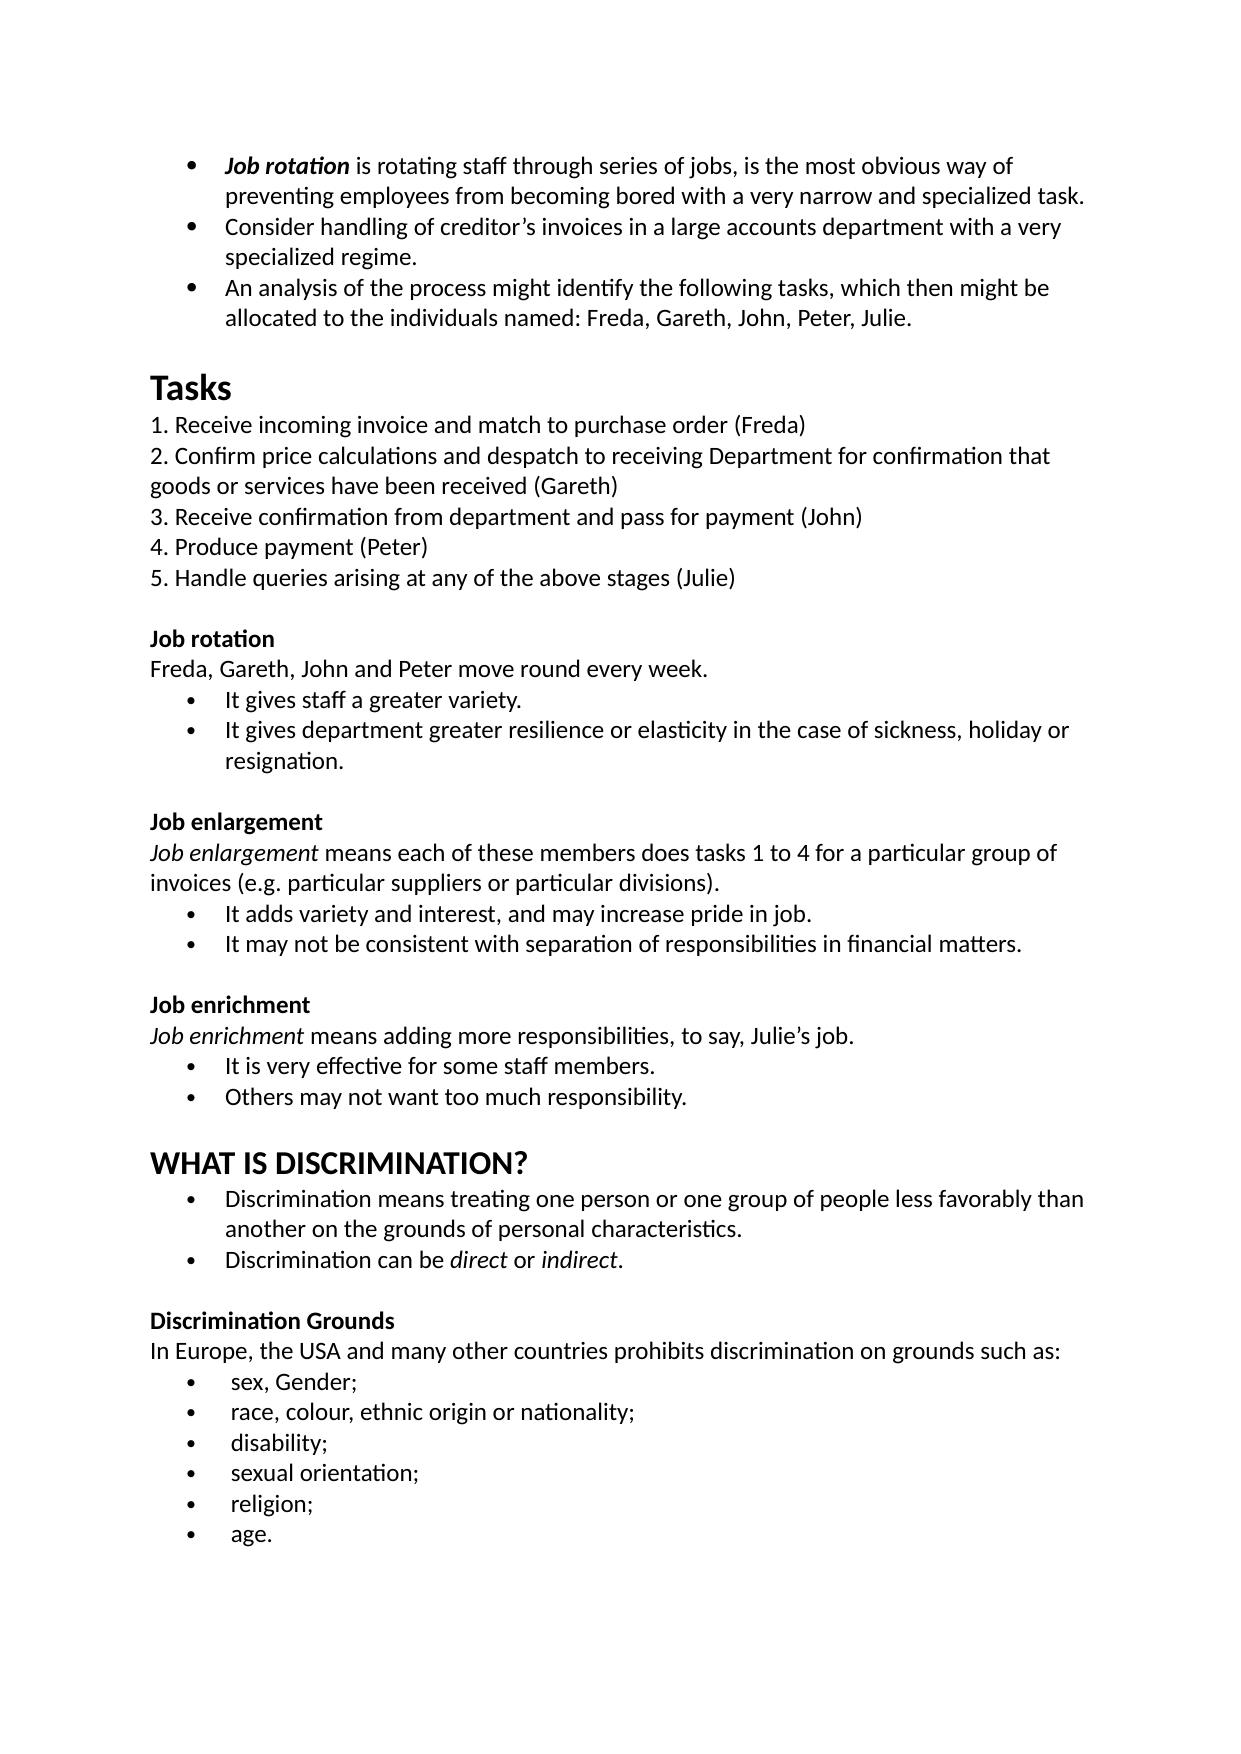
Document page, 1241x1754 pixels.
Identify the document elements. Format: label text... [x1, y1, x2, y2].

text 5. Handle queries arising at any of the above stages (Julie) [150, 562, 1090, 593]
text 1. Receive incoming invoice and match to purchase order (Freda) [150, 409, 1090, 440]
list It gives department greater resilience or elasticity in the case of sickness, holiday or resignation. [187, 715, 1090, 776]
text Job enlargement means each of these members does tasks 1 to 4 for a particular group of invoices (e.g. particular suppliers or particular divisions). [150, 837, 1090, 898]
list It gives staff a greater variety. [187, 684, 1090, 715]
list disability; [187, 1427, 1090, 1457]
text 3. Receive confirmation from department and pass for payment (John) [150, 501, 1090, 532]
text 2. Confirm price calculations and despatch to receiving Department for confirmation that goods or services have been received (Gareth) [150, 440, 1090, 501]
text Job rotation [150, 623, 1090, 654]
text Job enrichment [150, 989, 1090, 1020]
list Job rotation is rotating staff through series of jobs, is the most obvious way of preventing employees from becoming bored with a very narrow and specialized task. [187, 150, 1090, 211]
text Freda, Gareth, John and Peter move round every week. [150, 654, 1090, 684]
text Discrimination Grounds [150, 1305, 1090, 1335]
list Discrimination means treating one person or one group of people less favorably than another on the grounds of personal characteristics. [187, 1183, 1090, 1244]
text WHAT IS DISCRIMINATION? [150, 1142, 1090, 1183]
list It adds variety and interest, and may increase pride in job. [187, 898, 1090, 928]
list An analysis of the process might identify the following tasks, which then might be allocated to the individuals named: Freda, Gareth, John, Peter, Julie. [187, 272, 1090, 333]
text Job enrichment means adding more responsibilities, to say, Julie’s job. [150, 1020, 1090, 1050]
text 4. Produce payment (Peter) [150, 532, 1090, 562]
list race, colour, ethnic origin or nationality; [187, 1396, 1090, 1427]
text Job enlargement [150, 806, 1090, 837]
list It may not be consistent with separation of responsibilities in financial matters. [187, 928, 1090, 959]
text In Europe, the USA and many other countries prohibits discrimination on grounds such as: [150, 1335, 1090, 1366]
list age. [187, 1518, 1090, 1549]
list It is very effective for some staff members. [187, 1050, 1090, 1081]
list religion; [187, 1488, 1090, 1518]
list sex, Gender; [187, 1366, 1090, 1396]
list Consider handling of creditor’s invoices in a large accounts department with a very specialized regime. [187, 211, 1090, 272]
list Discrimination can be direct or indirect. [187, 1244, 1090, 1274]
text Tasks [150, 364, 1090, 409]
list Others may not want too much responsibility. [187, 1081, 1090, 1111]
list sexual orientation; [187, 1457, 1090, 1488]
